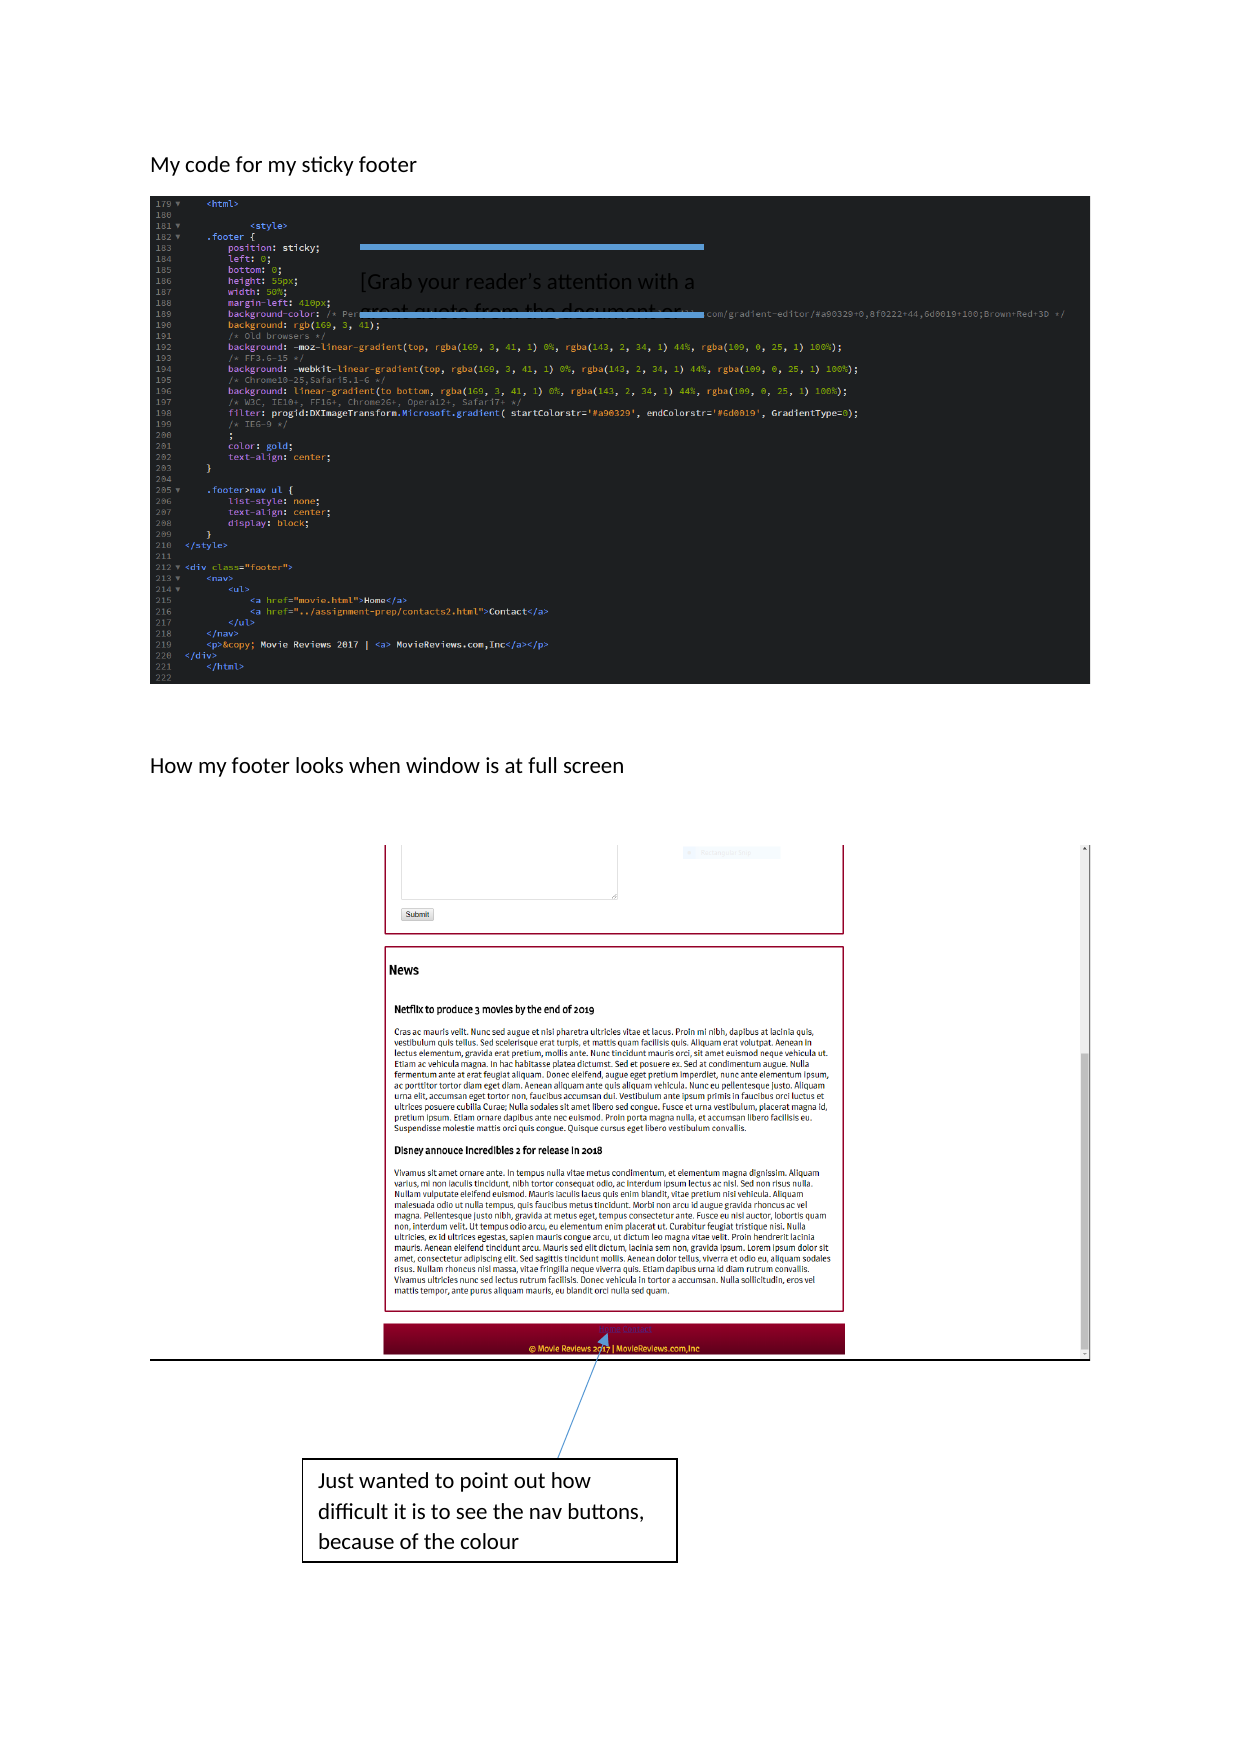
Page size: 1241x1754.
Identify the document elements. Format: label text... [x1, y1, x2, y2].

picture [150, 845, 1091, 1361]
text How my footer looks when window is at full screen [150, 752, 1090, 780]
text My code for my sticky footer [150, 150, 1090, 178]
picture [150, 196, 1091, 684]
